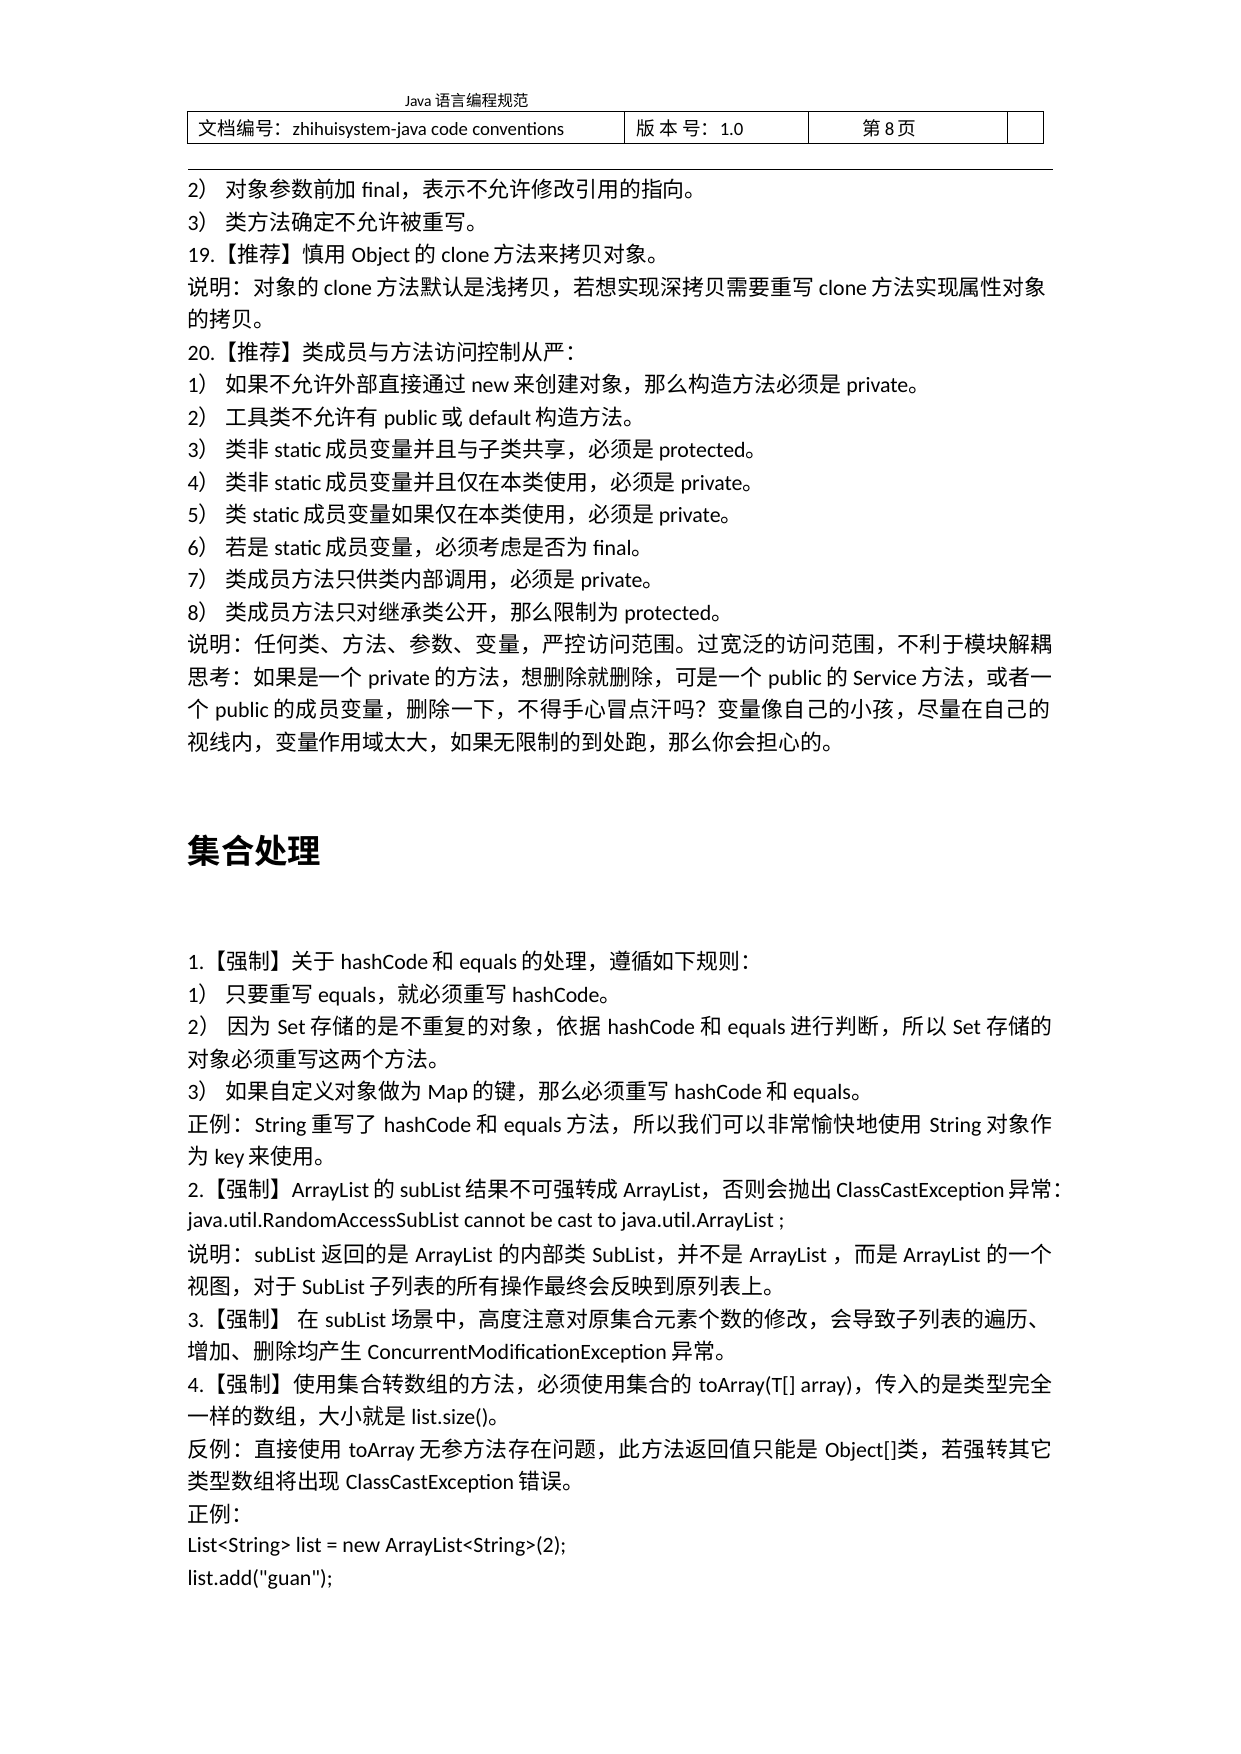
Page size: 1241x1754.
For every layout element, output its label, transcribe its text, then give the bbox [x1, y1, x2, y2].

text 4） 类非 static成员变量并且仅在本类使用，必须是 private。 [187, 464, 1053, 497]
text list.add("guan"); [187, 1561, 1053, 1594]
text 19.【推荐】慎用 Object的 clone方法来拷贝对象。 [187, 237, 1053, 269]
subtitle 集合处理 [187, 817, 1053, 882]
text 1） 如果不允许外部直接通过 new来创建对象，那么构造方法必须是 private。 [187, 367, 1053, 399]
text 2.【强制】ArrayList的subList结果不可强转成ArrayList，否则会抛出ClassCastException异常：java.util.RandomAccessSubList cannot be cast to java.util.ArrayList ; [187, 1171, 1053, 1236]
text 反例：直接使用 toArray无参方法存在问题，此方法返回值只能是 Object[]类，若强转其它类型数组将出现 ClassCastException错误。 [187, 1431, 1053, 1496]
text 说明：subList 返回的是 ArrayList 的内部类 SubList，并不是 ArrayList ，而是ArrayList 的一个视图，对于 SubList子列表的所有操作最终会反映到原列表上。 [187, 1236, 1053, 1301]
text 3） 如果自定义对象做为 Map的键，那么必须重写 hashCode和 equals。 [187, 1074, 1053, 1106]
text 2） 工具类不允许有 public或 default构造方法。 [187, 399, 1053, 432]
text 5） 类 static成员变量如果仅在本类使用，必须是 private。 [187, 497, 1053, 529]
text 2） 对象参数前加 final，表示不允许修改引用的指向。 [187, 172, 1053, 204]
text 的拷贝。 [187, 302, 1053, 334]
text 说明：任何类、方法、参数、变量，严控访问范围。过宽泛的访问范围，不利于模块解耦。思考：如果是一个 private的方法，想删除就删除，可是一个 public的 Service方法，或者一个 public的成员变量，删除一下，不得手心冒点汗吗？变量像自己的小孩，尽量在自己的视线内，变量作用域太大，如果无限制的到处跑，那么你会担心的。 [187, 627, 1053, 757]
text 4.【强制】使用集合转数组的方法，必须使用集合的 toArray(T[] array)，传入的是类型完全一样的数组，大小就是 list.size()。 [187, 1366, 1053, 1431]
text 正例： [187, 1496, 1053, 1529]
text 3） 类非 static成员变量并且与子类共享，必须是 protected。 [187, 432, 1053, 464]
text 3.【强制】 在 subList场景中，高度注意对原集合元素个数的修改，会导致子列表的遍历、增加、删除均产生 ConcurrentModificationException 异常。 [187, 1301, 1053, 1366]
text 6） 若是 static成员变量，必须考虑是否为 final。 [187, 529, 1053, 562]
text 7） 类成员方法只供类内部调用，必须是 private。 [187, 562, 1053, 594]
text 说明：对象的 clone方法默认是浅拷贝，若想实现深拷贝需要重写 clone方法实现属性对象 [187, 269, 1053, 302]
text List<String> list = new ArrayList<String>(2); [187, 1529, 1053, 1561]
text 2） 因为 Set存储的是不重复的对象，依据 hashCode和 equals进行判断，所以 Set存储的对象必须重写这两个方法。 [187, 1009, 1053, 1074]
text 20.【推荐】类成员与方法访问控制从严： [187, 334, 1053, 367]
text 1.【强制】关于 hashCode和 equals的处理，遵循如下规则： [187, 944, 1053, 976]
text 正例：String重写了 hashCode和 equals方法，所以我们可以非常愉快地使用 String对象作为 key来使用。 [187, 1106, 1053, 1171]
text 3） 类方法确定不允许被重写。 [187, 204, 1053, 237]
text 1） 只要重写 equals，就必须重写 hashCode。 [187, 976, 1053, 1009]
text 8） 类成员方法只对继承类公开，那么限制为 protected。 [187, 594, 1053, 627]
